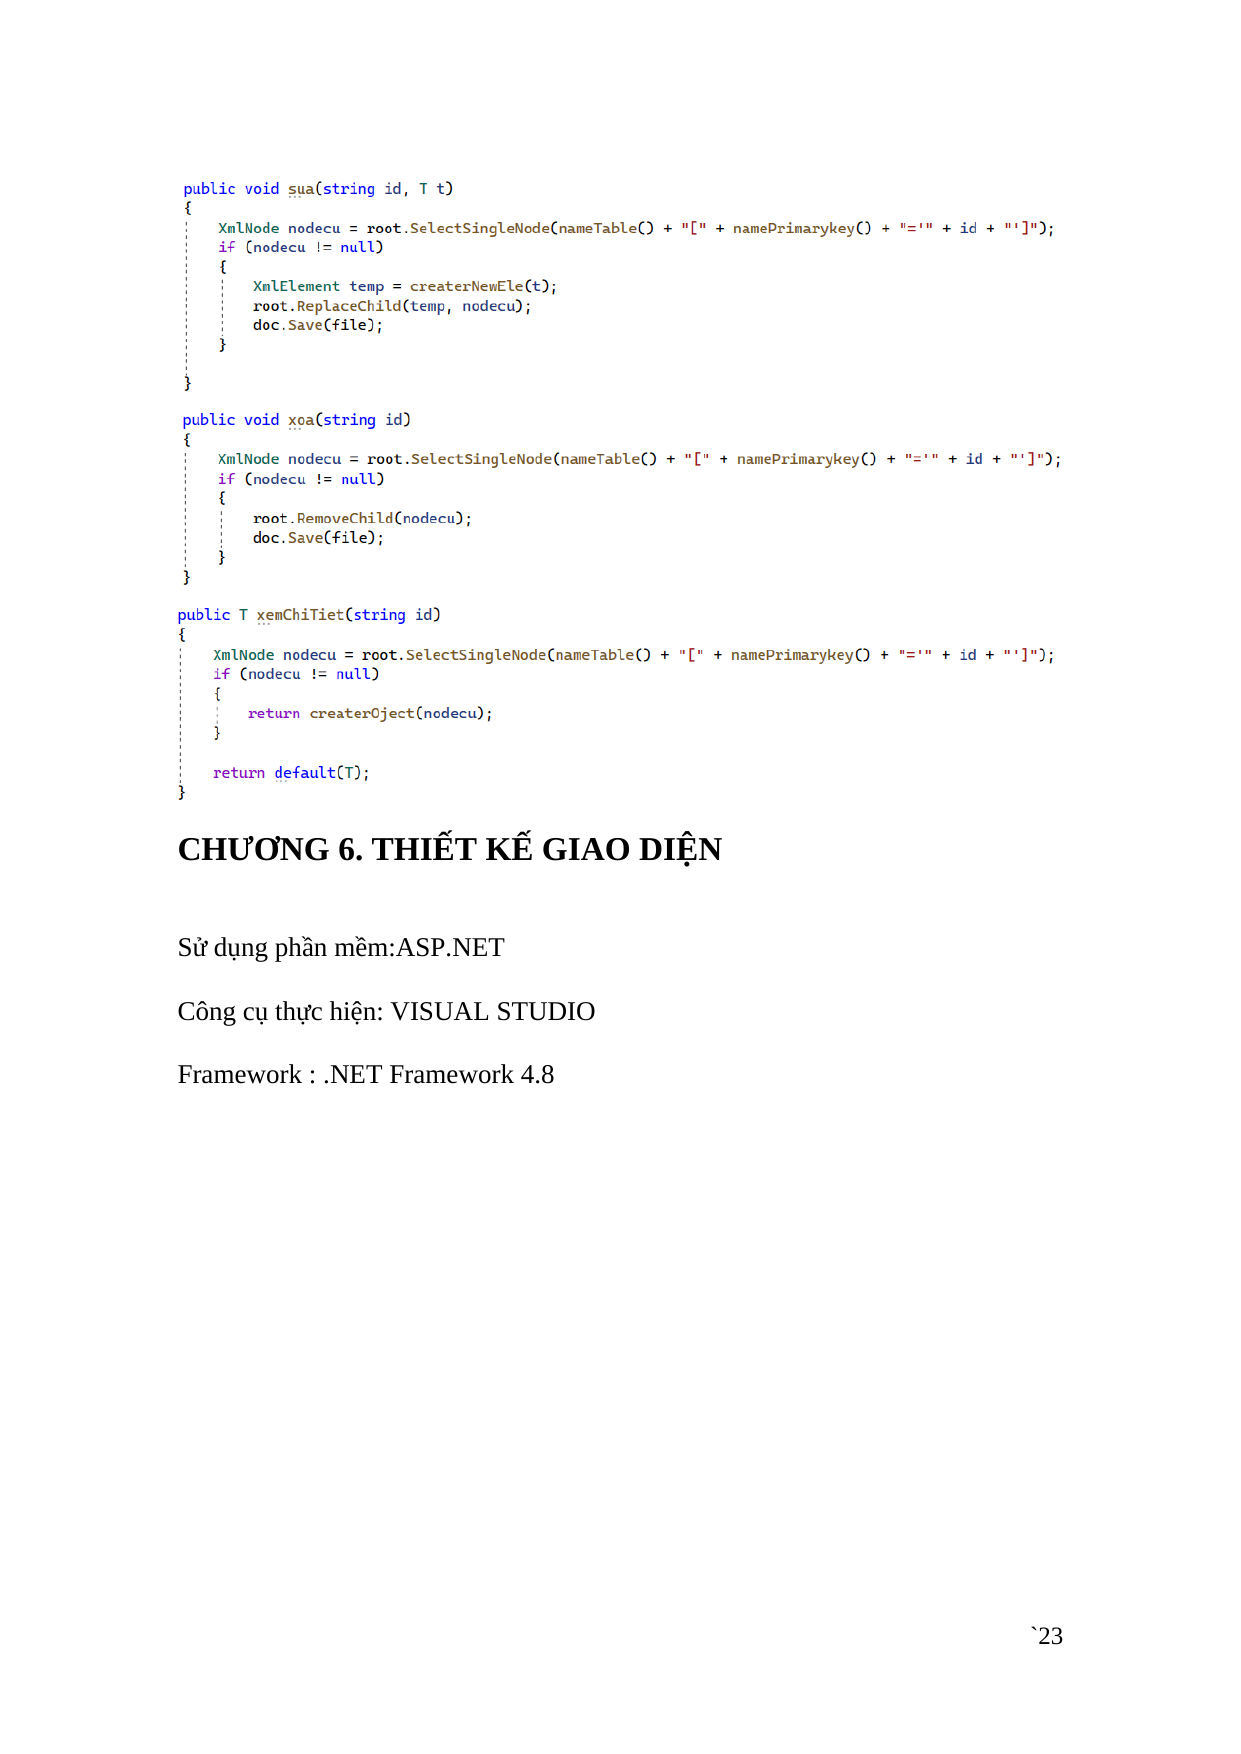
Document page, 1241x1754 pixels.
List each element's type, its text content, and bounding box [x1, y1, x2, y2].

picture [177, 607, 1063, 802]
text Framework : .NET Framework 4.8 [177, 1058, 1063, 1089]
picture [177, 177, 1063, 394]
picture [177, 412, 1063, 589]
text Sử dụng phần mềm:ASP.NET [177, 932, 1063, 963]
subtitle CHƯƠNG 6. THIẾT KẾ GIAO DIỆN [177, 829, 1063, 867]
text Công cụ thực hiện: VISUAL STUDIO [177, 995, 1063, 1026]
